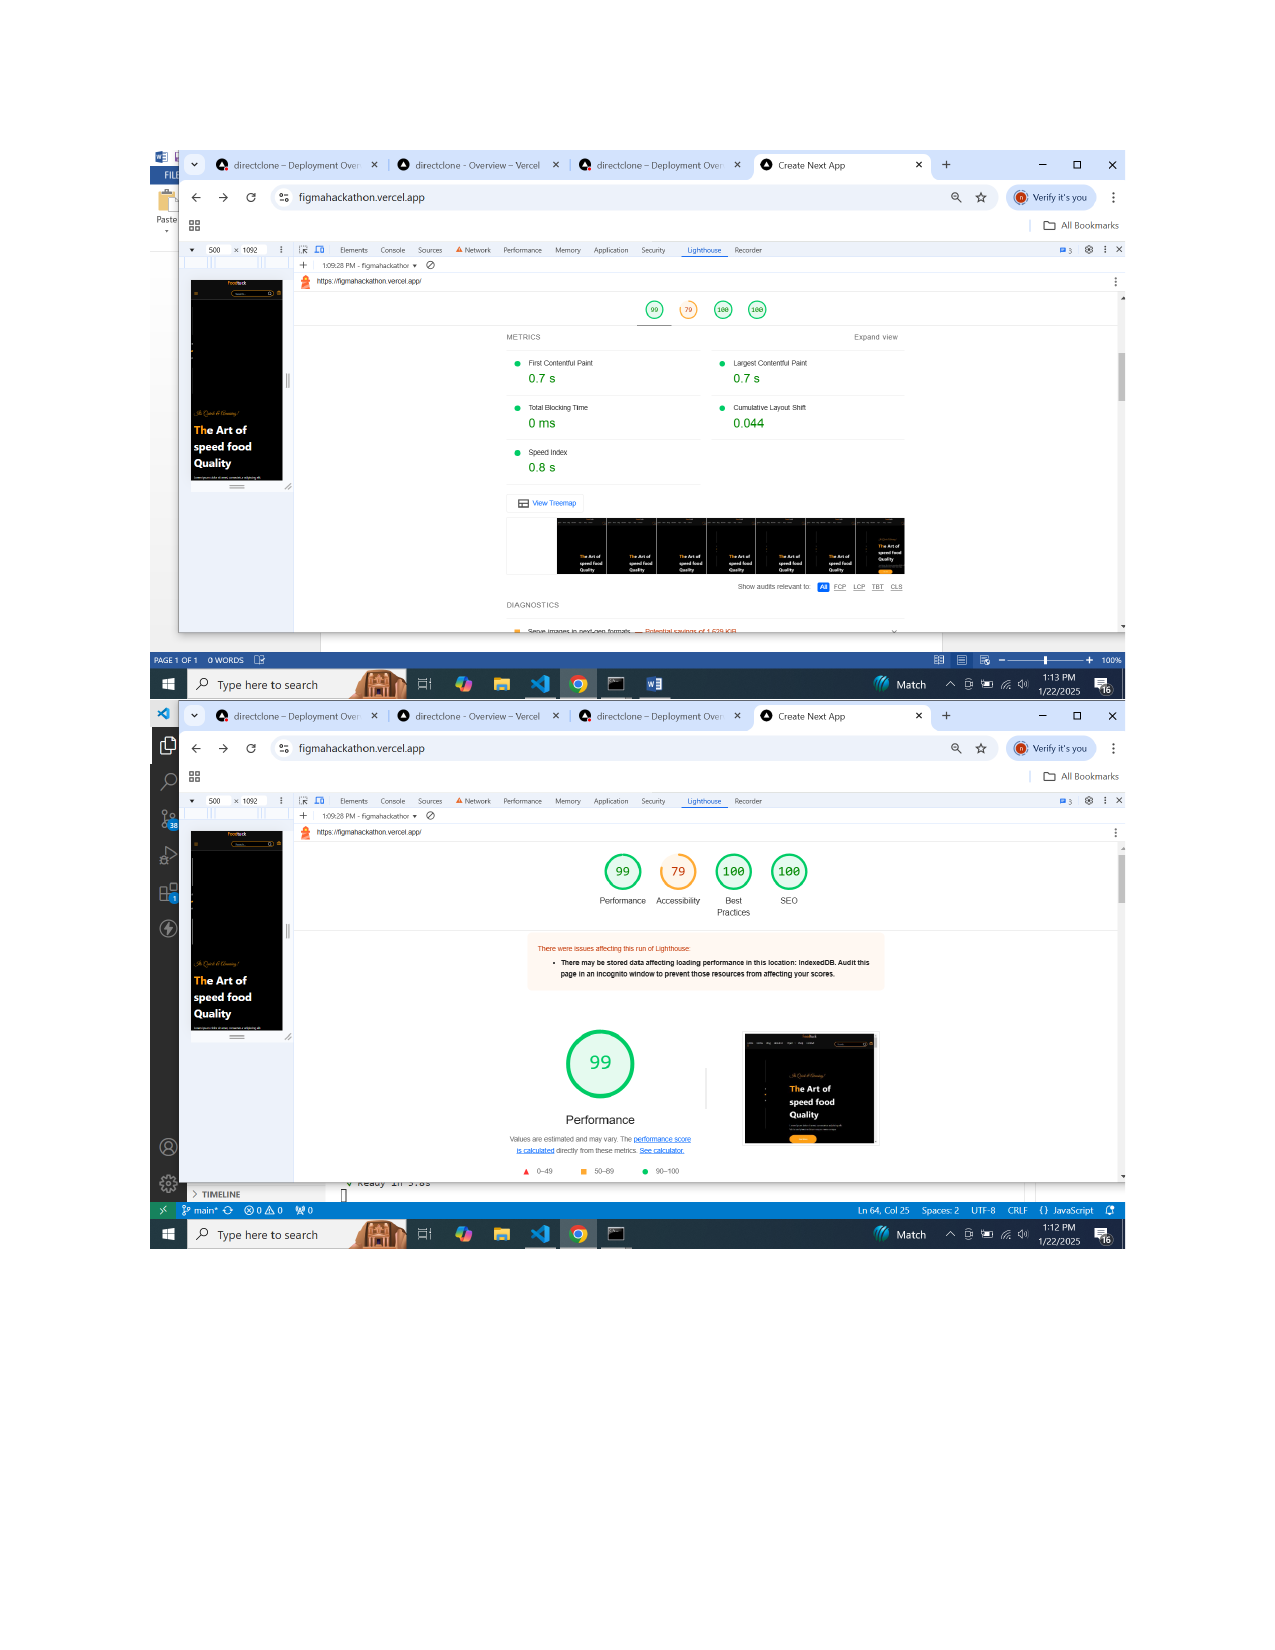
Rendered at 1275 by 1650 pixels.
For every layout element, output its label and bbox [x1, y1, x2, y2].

picture [150, 150, 1125, 699]
picture [150, 700, 1125, 1249]
